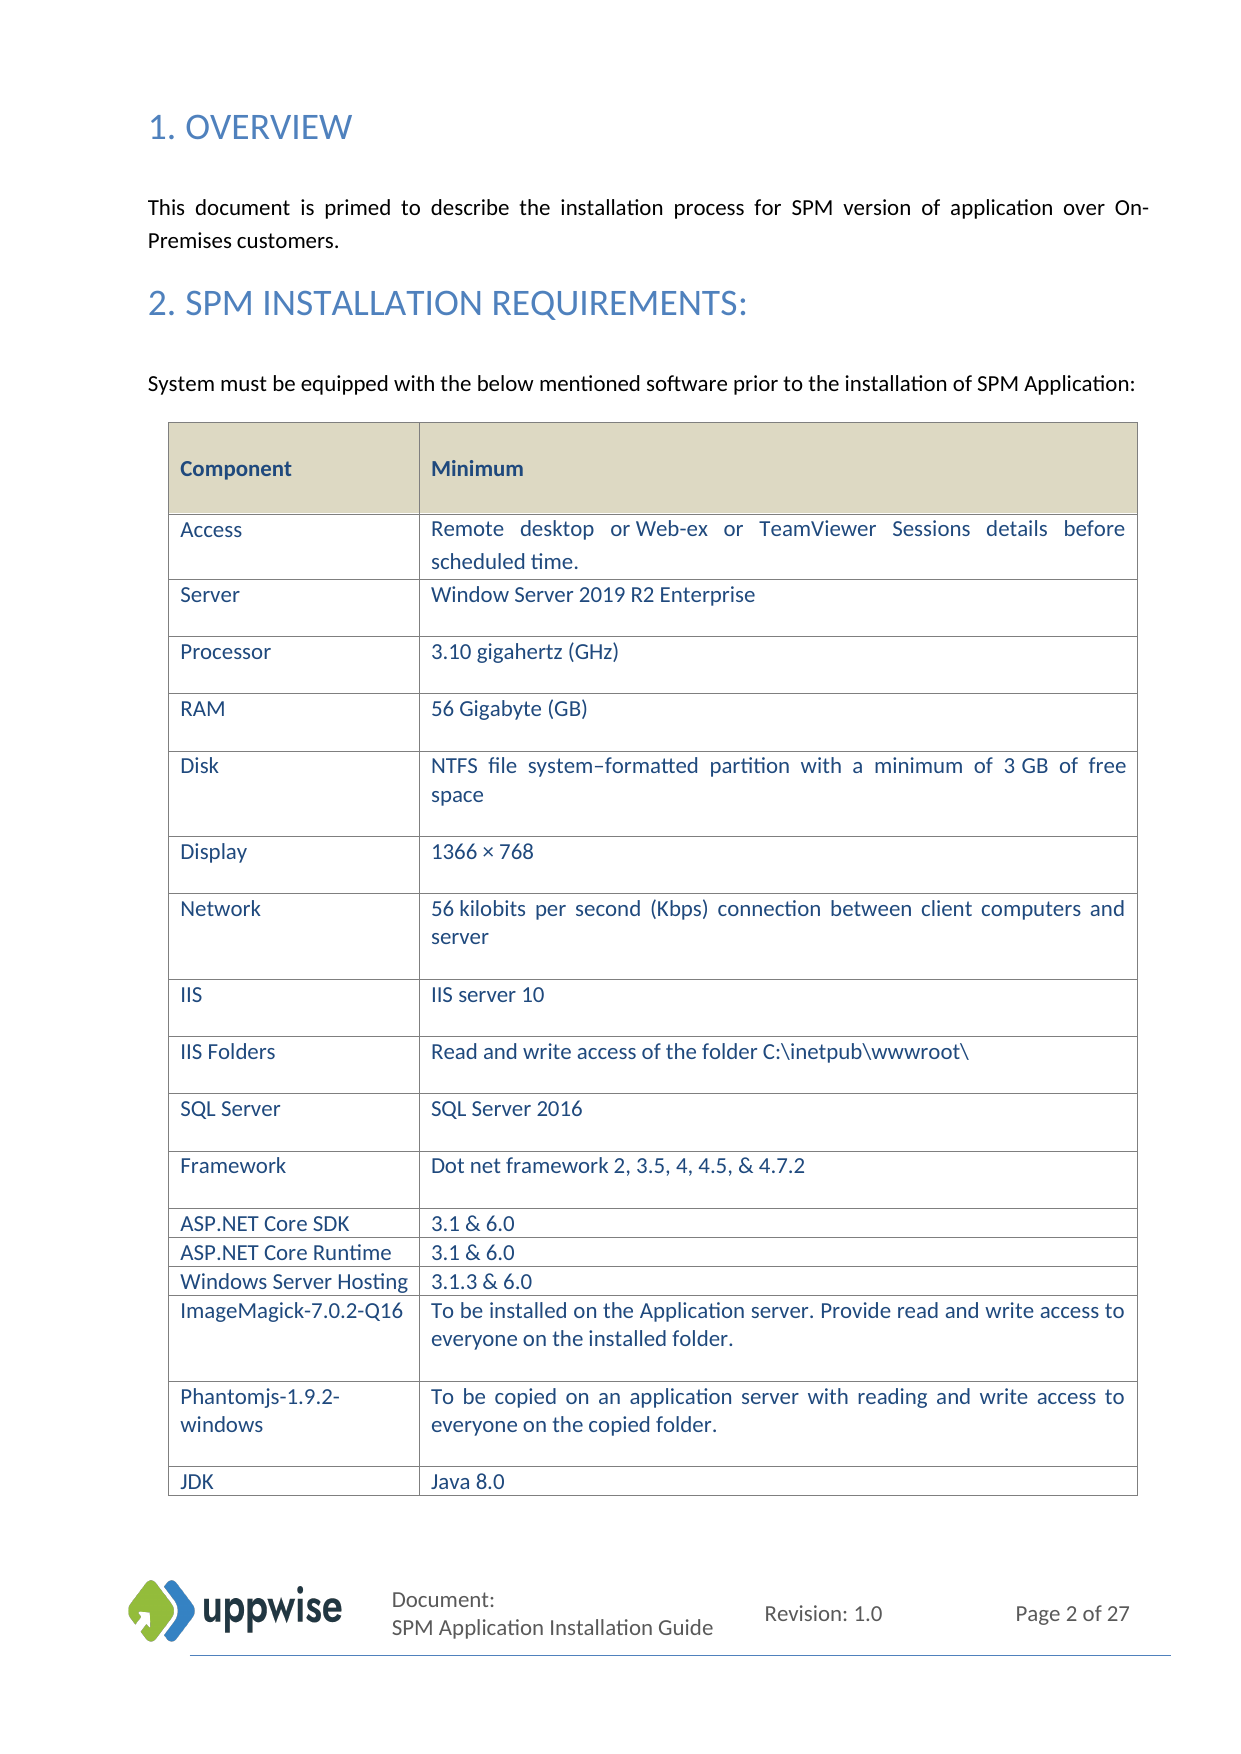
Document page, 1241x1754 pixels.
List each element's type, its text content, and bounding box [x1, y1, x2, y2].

table_cell 3.1 & 6.0 [420, 1209, 1137, 1237]
table_cell Network [169, 894, 419, 979]
table_cell ASP.NET Core Runtime [169, 1238, 419, 1266]
table_cell Framework [169, 1152, 419, 1208]
subtitle SPM Installation Requirements: [148, 279, 1152, 324]
table_cell Read and write access of the folder C:\inetpub\wwwroot\ [420, 1037, 1137, 1093]
table_cell To be installed on the Application server. Provide read and write access to everyone on the installed folder. [420, 1296, 1137, 1381]
table_cell Access [169, 515, 419, 579]
picture [128, 1579, 353, 1647]
table_cell Remote desktop or Web-ex or TeamViewer Sessions details before scheduled time. [420, 515, 1137, 579]
table_cell Server [169, 580, 419, 636]
table_cell Java 8.0 [420, 1467, 1137, 1495]
table_cell Phantomjs-1.9.2-windows [169, 1382, 419, 1466]
table_cell ASP.NET Core SDK [169, 1209, 419, 1237]
table_cell 3.1.3 & 6.0 [420, 1267, 1137, 1295]
table_header Minimum [420, 423, 1137, 513]
table_cell Dot net framework 2, 3.5, 4, 4.5, & 4.7.2 [420, 1152, 1137, 1208]
table_cell NTFS file system–formatted partition with a minimum of 3 GB of free space [420, 752, 1137, 836]
table_cell JDK [169, 1467, 419, 1495]
table_cell Window Server 2019 R2 Enterprise [420, 580, 1137, 636]
table_cell 3.10 gigahertz (GHz) [420, 637, 1137, 693]
table_cell SQL Server [169, 1094, 419, 1151]
table_header Component [169, 423, 419, 513]
text This document is primed to describe the installation process for SPM version of application over On-Premises customers. [148, 193, 1152, 254]
table_cell RAM [169, 694, 419, 751]
table_cell Disk [169, 752, 419, 836]
table_cell To be copied on an application server with reading and write access to everyone on the copied folder. [420, 1382, 1137, 1466]
table_cell IIS [169, 980, 419, 1036]
subtitle Overview [148, 103, 1152, 149]
table_cell 56 Gigabyte (GB) [420, 694, 1137, 751]
table_cell IIS server 10 [420, 980, 1137, 1036]
table_cell Windows Server Hosting [169, 1267, 419, 1295]
table_cell IIS Folders [169, 1037, 419, 1093]
table_cell 56 kilobits per second (Kbps) connection between client computers and server [420, 894, 1137, 979]
table_cell SQL Server 2016 [420, 1094, 1137, 1151]
table_cell 3.1 & 6.0 [420, 1238, 1137, 1266]
table_cell Display [169, 837, 419, 893]
table_cell 1366 × 768 [420, 837, 1137, 893]
text System must be equipped with the below mentioned software prior to the installation of SPM Application: [148, 369, 1152, 397]
table_cell ImageMagick-7.0.2-Q16 [169, 1296, 419, 1381]
table_cell Processor [169, 637, 419, 693]
